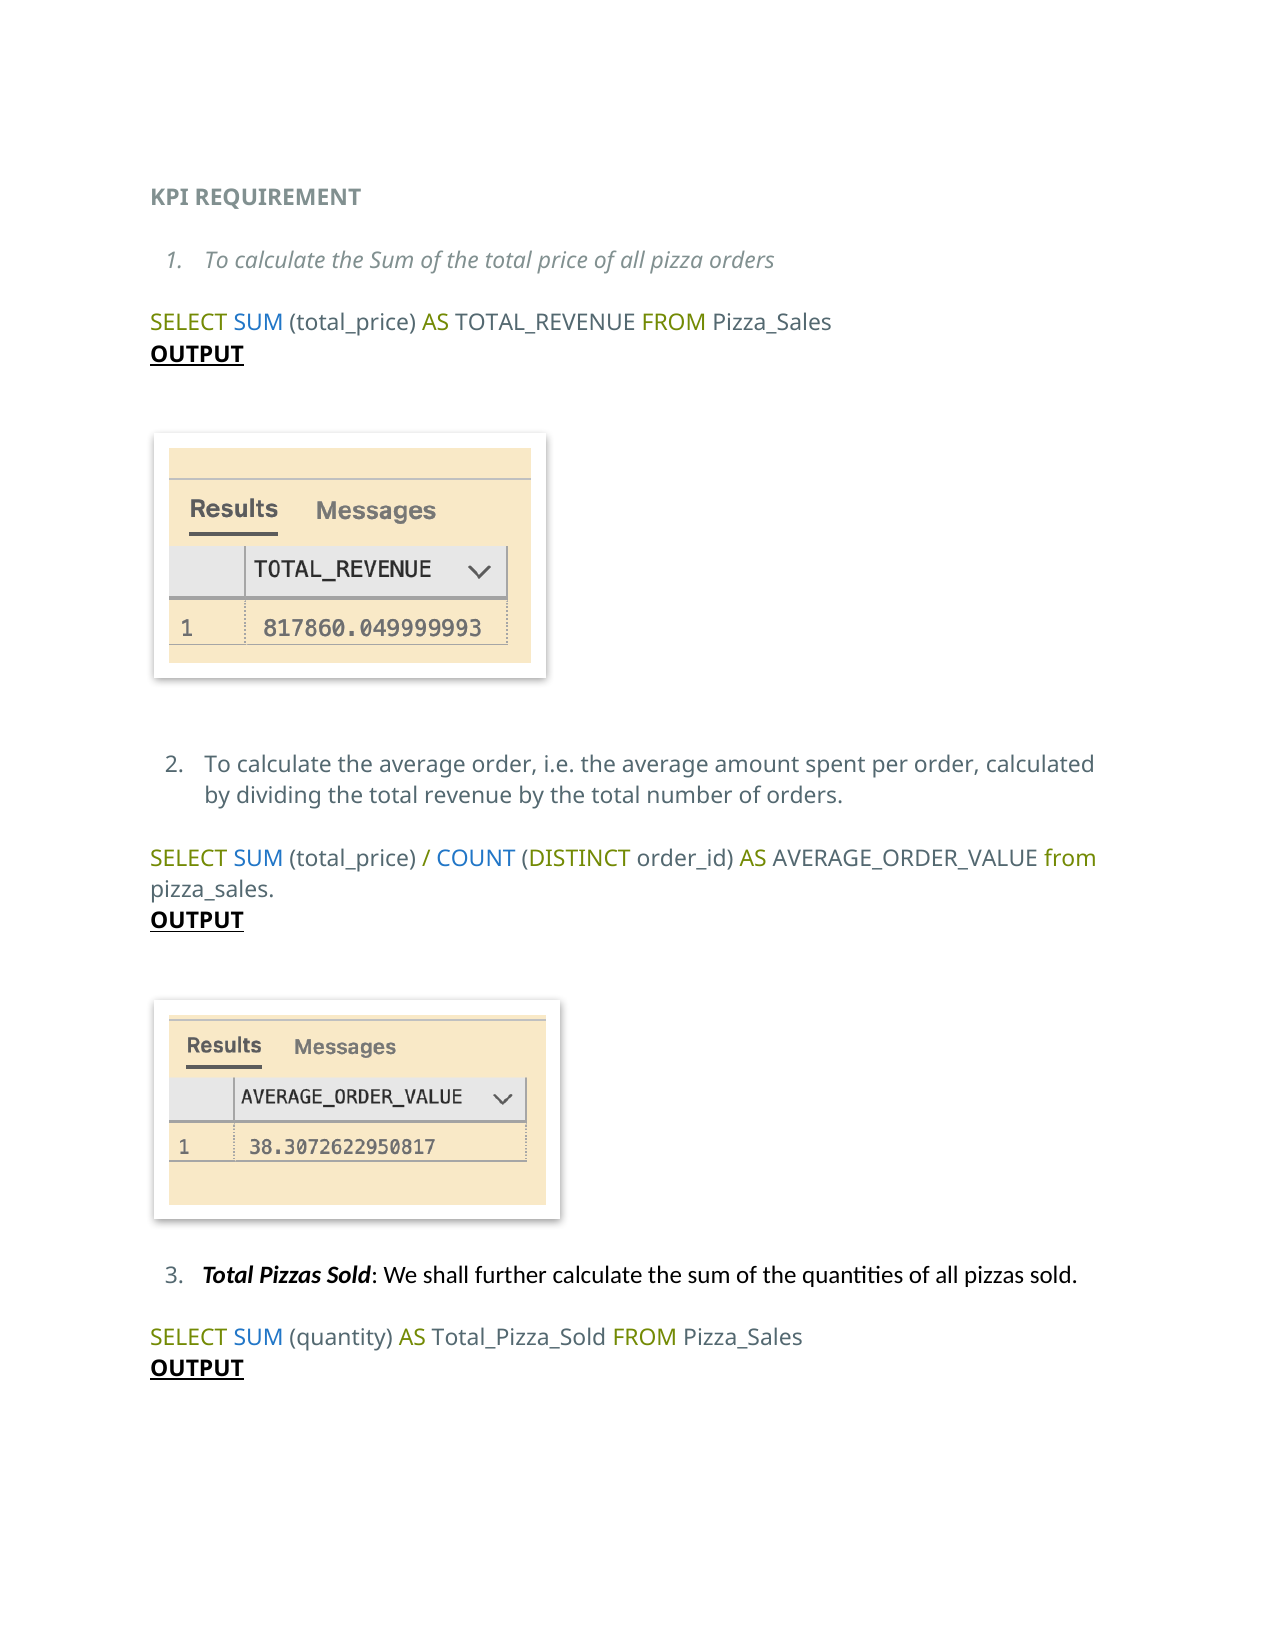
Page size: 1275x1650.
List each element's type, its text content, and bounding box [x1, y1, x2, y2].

text OUTPUT [150, 1352, 1125, 1383]
picture [169, 1015, 546, 1205]
text SELECT SUM (total_price) / COUNT (DISTINCT order_id) AS AVERAGE_ORDER_VALUE from pizza_sales. [150, 842, 1125, 904]
text SELECT SUM (total_price) AS TOTAL_REVENUE FROM Pizza_Sales [150, 306, 1125, 337]
text OUTPUT [150, 904, 1125, 936]
text OUTPUT [150, 337, 1125, 369]
list Total Pizzas Sold: We shall further calculate the sum of the quantities of all pizzas sold. [164, 1259, 1125, 1290]
text KPI REQUIREMENT [150, 181, 1125, 212]
picture [169, 448, 531, 663]
text SELECT SUM (quantity) AS Total_Pizza_Sold FROM Pizza_Sales [150, 1320, 1125, 1352]
list To calculate the Sum of the total price of all pizza orders [164, 244, 1125, 275]
list To calculate the average order, i.e. the average amount spent per order, calculated by dividing the total revenue by the total number of orders. [164, 748, 1125, 811]
